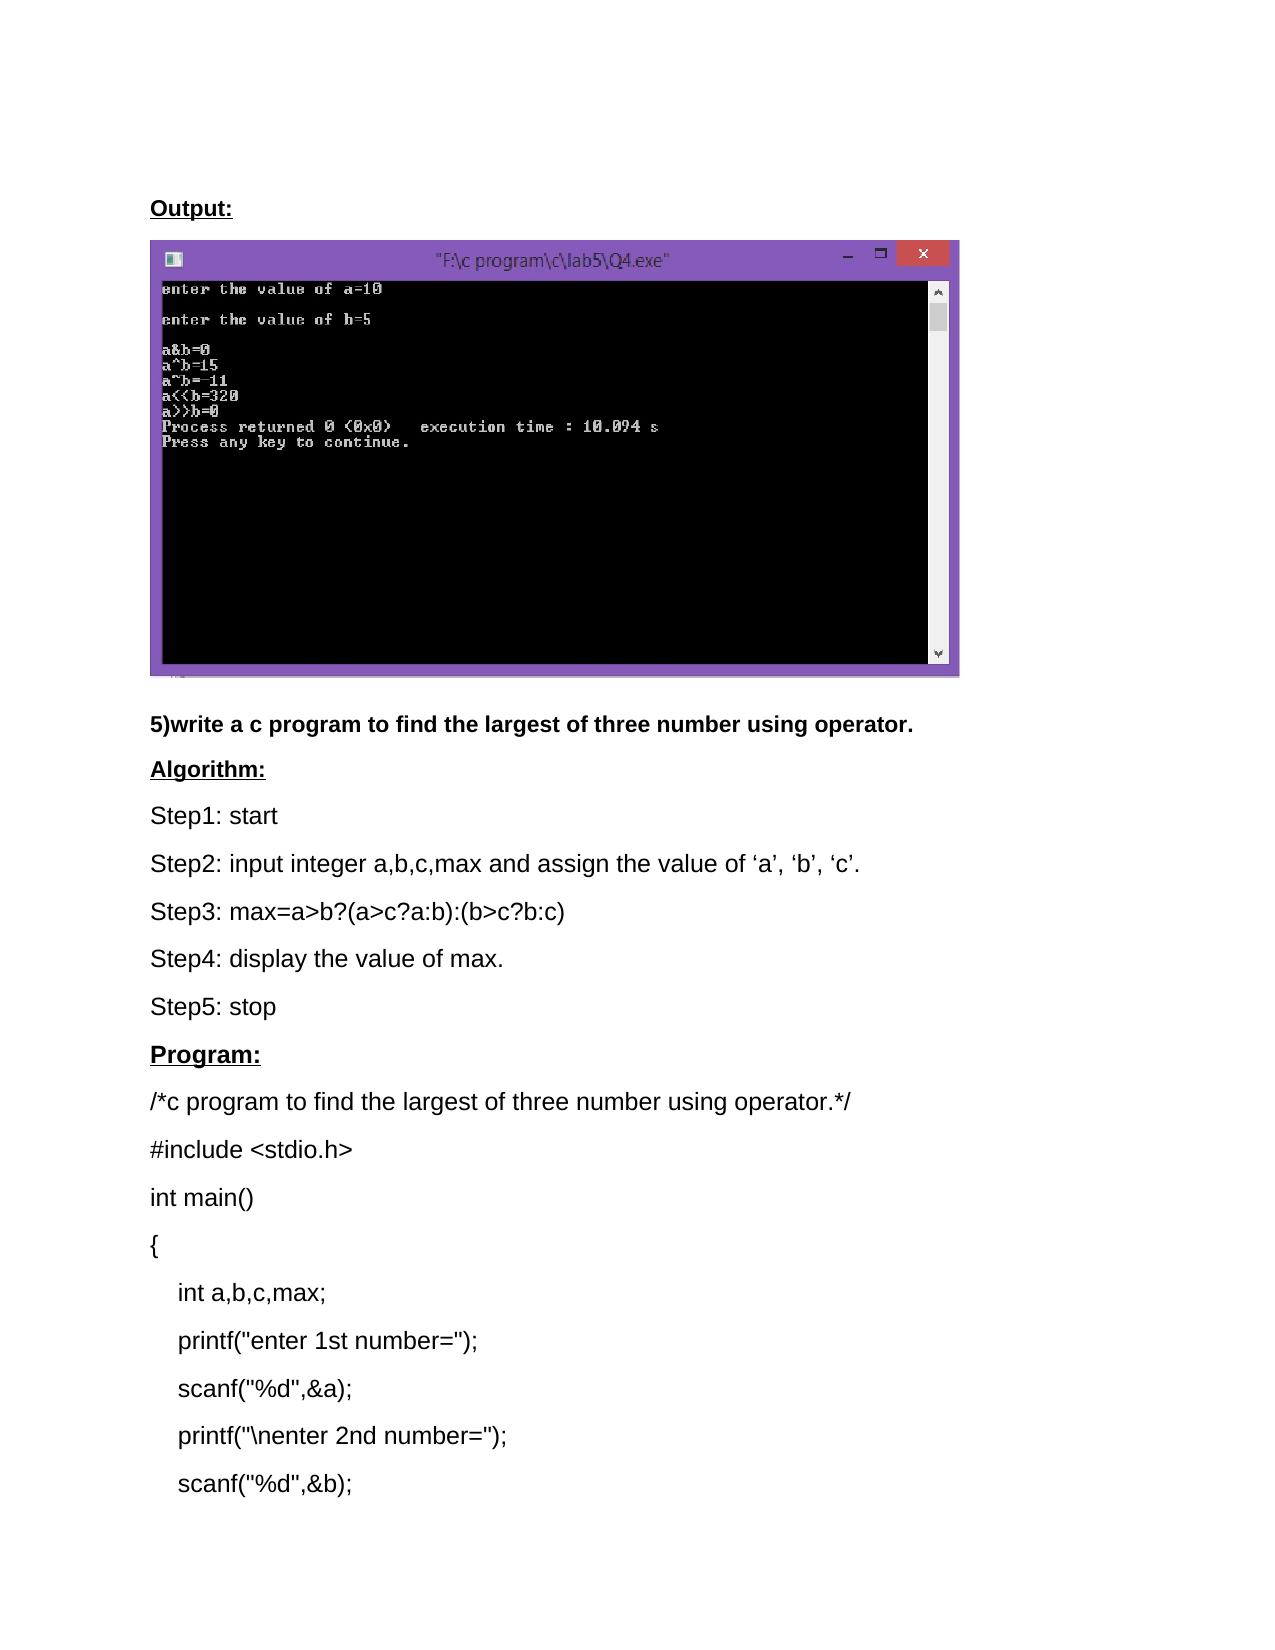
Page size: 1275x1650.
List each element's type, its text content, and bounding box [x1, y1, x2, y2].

text Step3: max=a>b?(a>c?a:b):(b>c?b:c) [150, 896, 1125, 925]
text #include <stdio.h> [150, 1135, 1125, 1164]
text int main() [150, 1183, 1125, 1211]
text scanf("%d",&a); [150, 1373, 1125, 1402]
text printf("\nenter 2nd number="); [150, 1421, 1125, 1450]
text scanf("%d",&b); [150, 1469, 1125, 1498]
text /*c program to find the largest of three number using operator.*/ [150, 1087, 1125, 1116]
text int a,b,c,max; [150, 1278, 1125, 1307]
text Algorithm: [150, 756, 1125, 782]
text Step1: start [150, 801, 1125, 830]
text { [150, 1230, 1125, 1259]
text Step4: display the value of max. [150, 944, 1125, 973]
text 5)write a c program to find the largest of three number using operator. [150, 711, 1125, 737]
picture [150, 240, 972, 692]
text Output: [150, 195, 1125, 221]
text Step2: input integer a,b,c,max and assign the value of ‘a’, ‘b’, ‘c’. [150, 849, 1125, 877]
text Step5: stop [150, 992, 1125, 1021]
text Program: [150, 1039, 1125, 1068]
text printf("enter 1st number="); [150, 1326, 1125, 1354]
